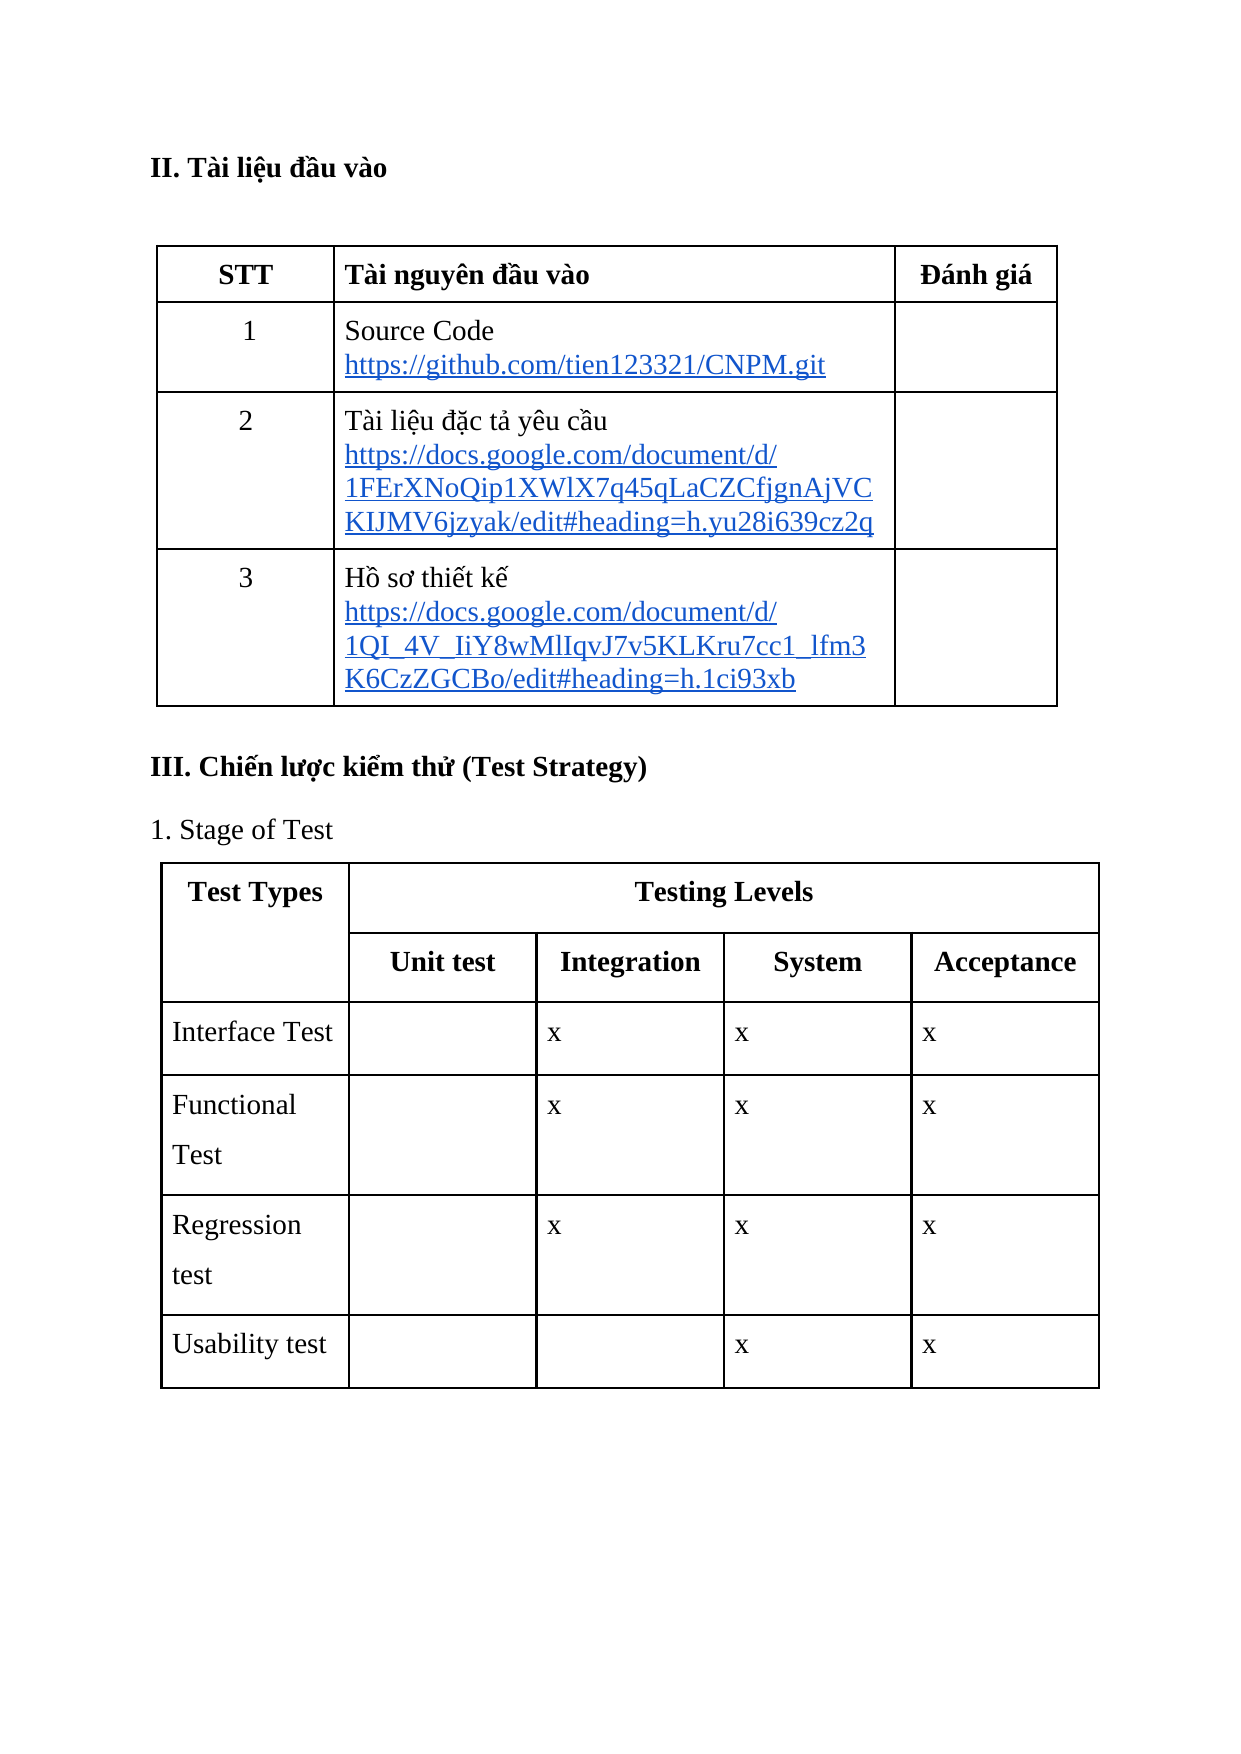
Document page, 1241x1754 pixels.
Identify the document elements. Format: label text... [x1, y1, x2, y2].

table_cell Hồ sơ thiết kế https://docs.google.com/document/d/1QI_4V_IiY8wMlIqvJ7v5KLKru7cc1_lfm3K6CzZGCBo/edit#heading=h.1ci93xb [335, 550, 894, 705]
table_cell x [725, 1076, 910, 1194]
table_cell x [725, 1003, 910, 1074]
table_header Đánh giá [896, 247, 1056, 301]
table_cell System [725, 934, 910, 1001]
table_cell [350, 1076, 535, 1194]
table_cell Interface Test [163, 1003, 348, 1074]
table_cell 1 [158, 303, 333, 391]
table_cell [896, 393, 1056, 548]
table_header Tài nguyên đầu vào [335, 247, 894, 301]
table_cell Tài liệu đặc tả yêu cầu https://docs.google.com/document/d/1FErXNoQip1XWlX7q45qLaCZCfjgnAjVCKIJMV6jzyak/edit#heading=h.yu28i639cz2q [335, 393, 894, 548]
table_cell [350, 1316, 535, 1387]
table_cell x [538, 1003, 723, 1074]
table_cell 3 [158, 550, 333, 705]
table_cell [538, 1316, 723, 1387]
table_cell Usability test [163, 1316, 348, 1387]
table_cell [350, 1196, 535, 1314]
table_cell x [725, 1196, 910, 1314]
table_cell Integration [538, 934, 723, 1001]
subtitle 1. Stage of Test [150, 812, 1090, 845]
table_cell x [725, 1316, 910, 1387]
table_cell Source Code https://github.com/tien123321/CNPM.git [335, 303, 894, 391]
table_cell x [913, 1196, 1098, 1314]
table_cell Functional Test [163, 1076, 348, 1194]
table_cell Acceptance [913, 934, 1098, 1001]
subtitle II. Tài liệu đầu vào [150, 150, 1090, 183]
table_cell x [538, 1196, 723, 1314]
table_cell x [913, 1316, 1098, 1387]
table_cell 2 [158, 393, 333, 548]
table_cell x [913, 1076, 1098, 1194]
table_header Testing Levels [350, 864, 1098, 932]
table_cell [350, 1003, 535, 1074]
subtitle III. Chiến lược kiểm thử (Test Strategy) [150, 749, 1090, 782]
table_header Test Types [163, 864, 348, 1001]
table_cell x [538, 1076, 723, 1194]
table_cell Regression test [163, 1196, 348, 1314]
table_cell [896, 303, 1056, 391]
table_header STT [158, 247, 333, 301]
table_cell [896, 550, 1056, 705]
table_cell Unit test [350, 934, 535, 1001]
table_cell x [913, 1003, 1098, 1074]
